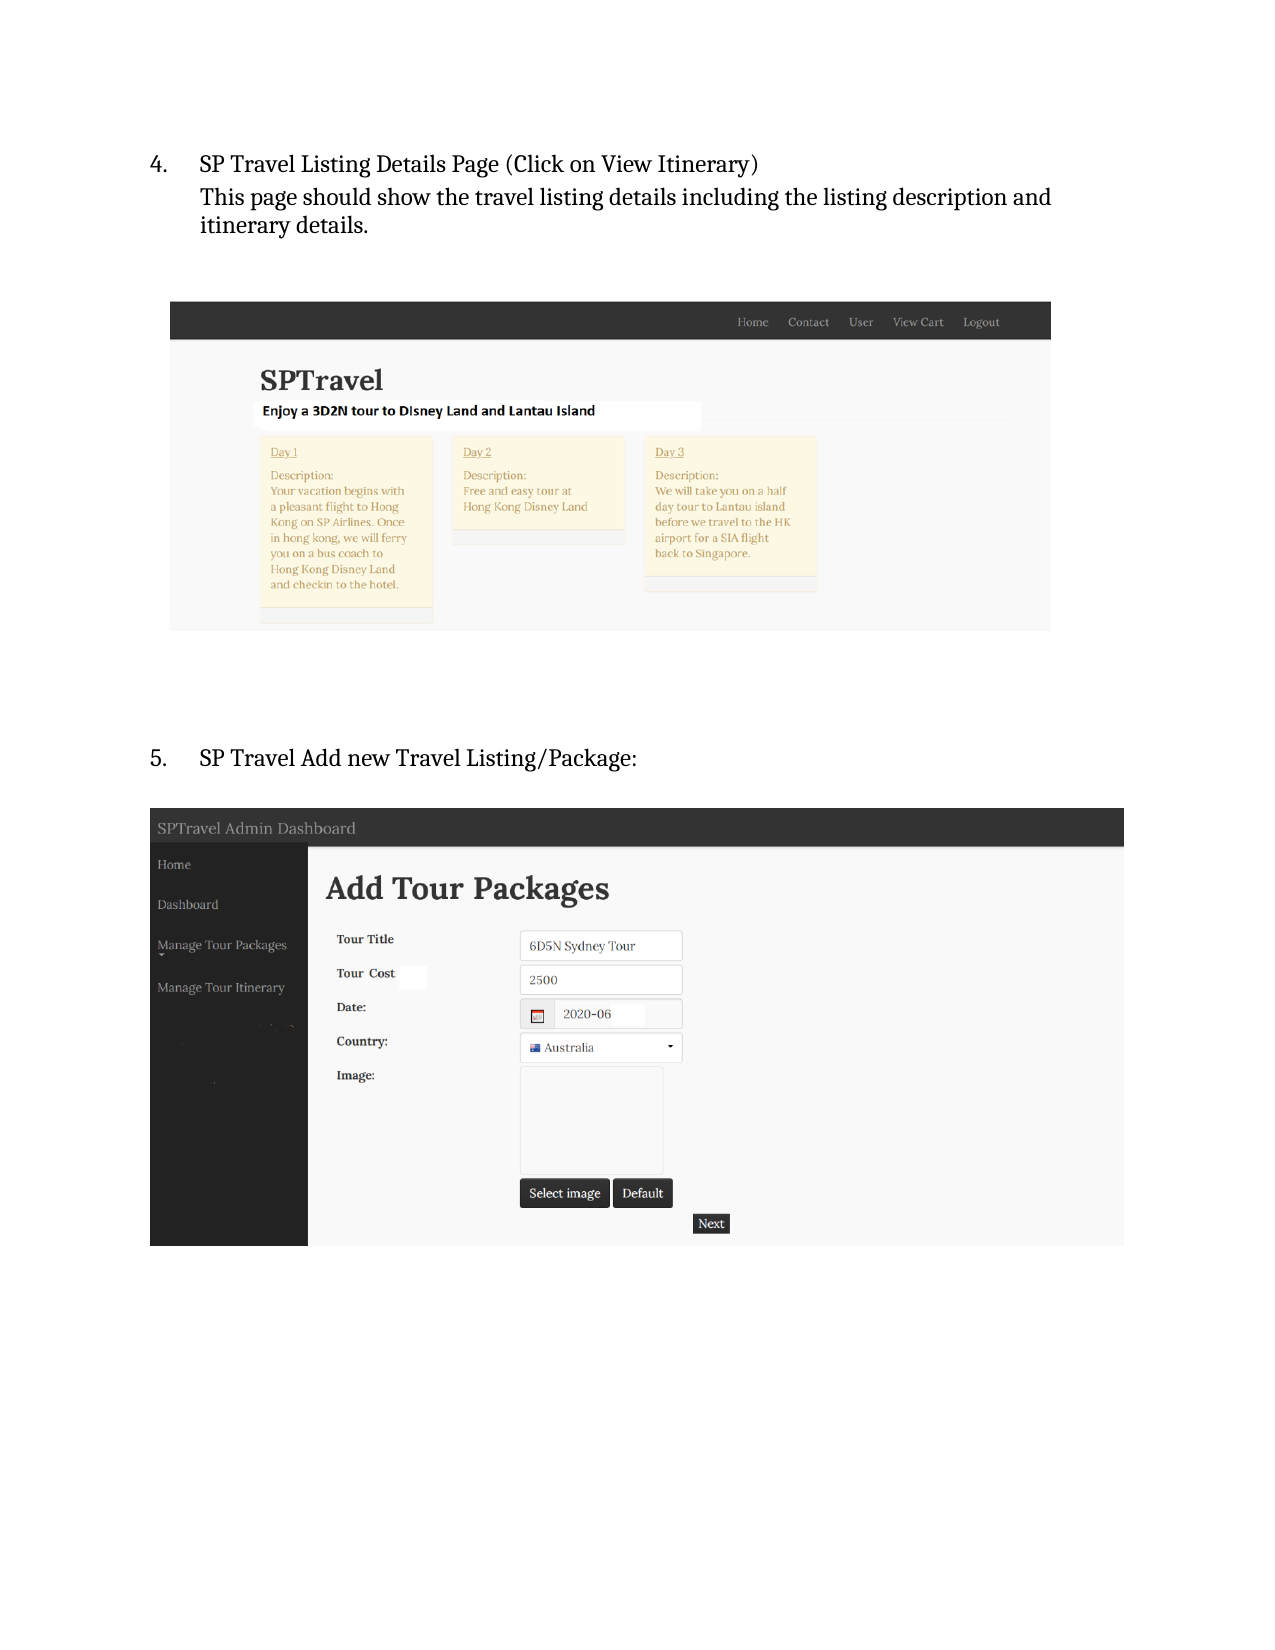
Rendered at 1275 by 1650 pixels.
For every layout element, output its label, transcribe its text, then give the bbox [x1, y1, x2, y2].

list SP Travel Add new Travel Listing/Package: [150, 744, 1125, 773]
list SP Travel Listing Details Page (Click on View Itinerary) [150, 150, 1125, 179]
picture [150, 808, 1124, 1246]
text This page should show the travel listing details including the listing description and itinerary details. [200, 182, 1125, 240]
picture [150, 291, 1125, 631]
